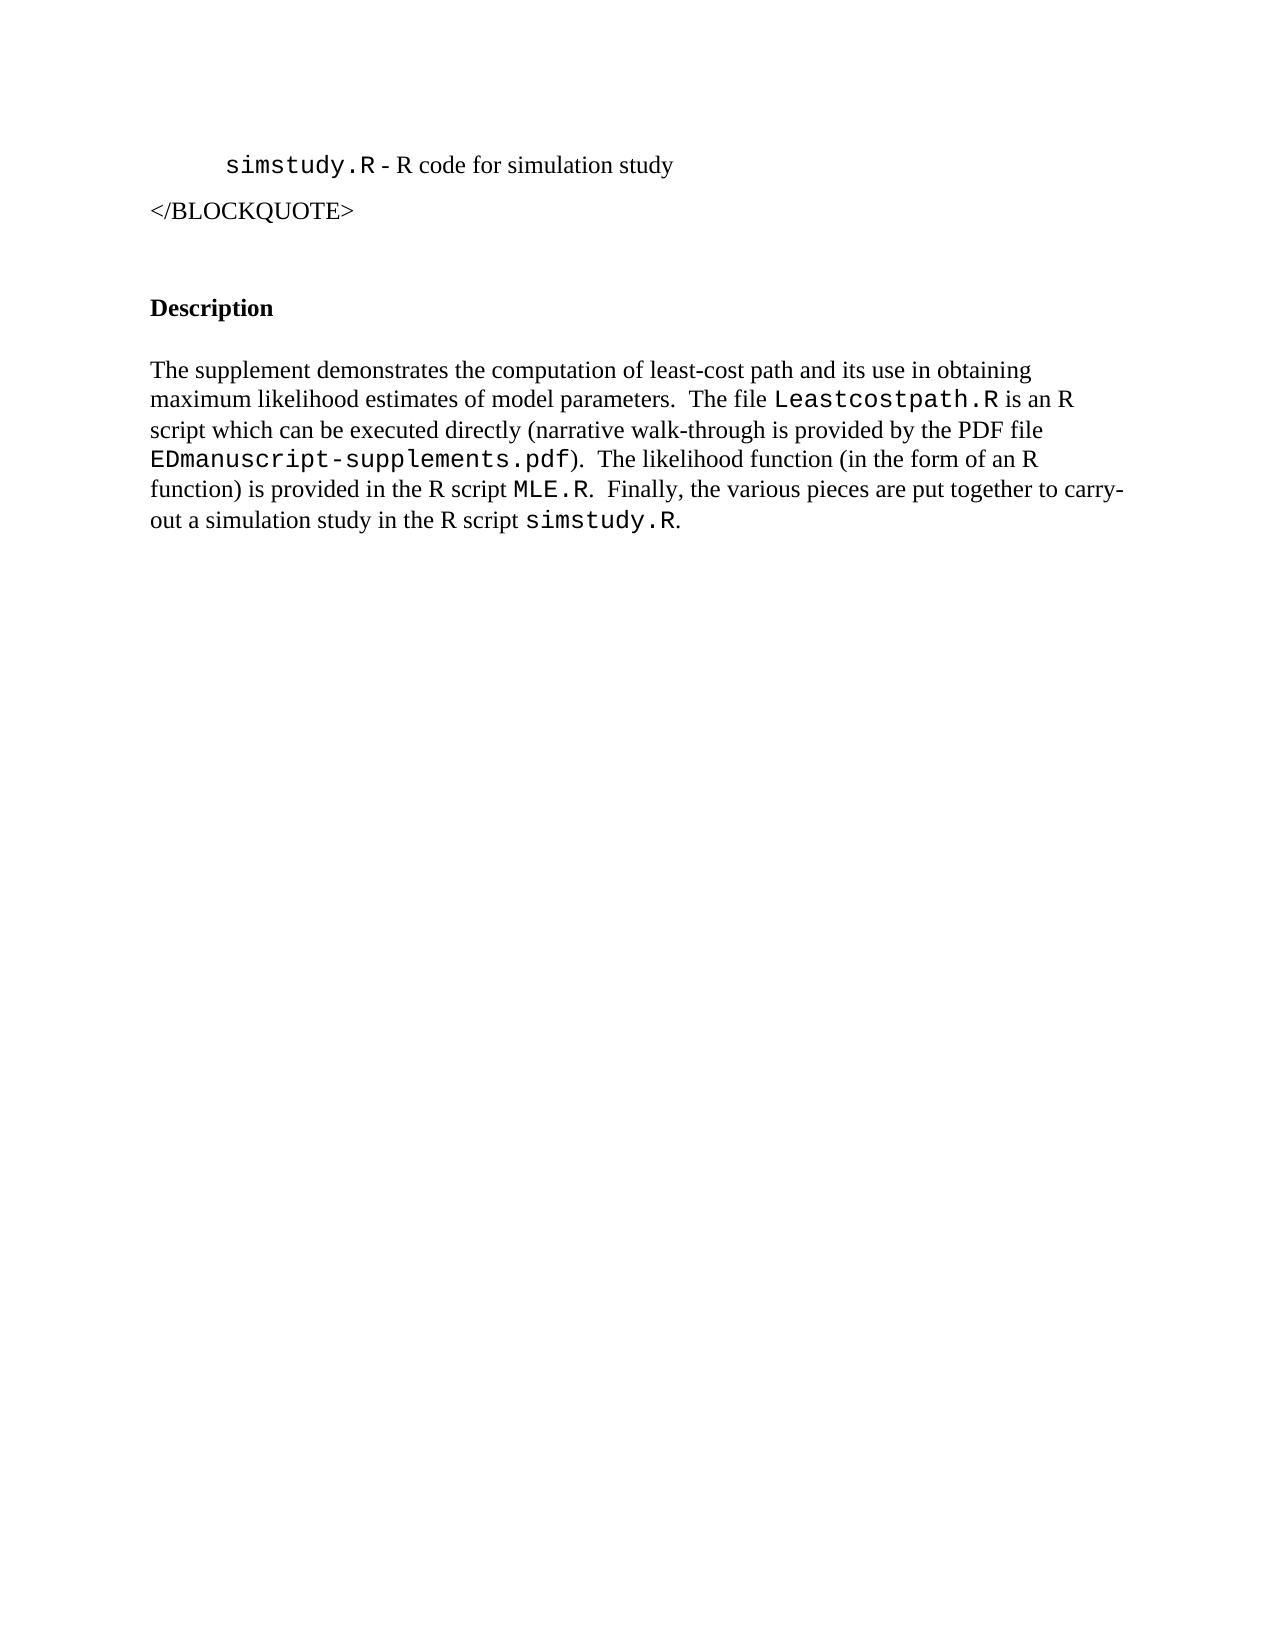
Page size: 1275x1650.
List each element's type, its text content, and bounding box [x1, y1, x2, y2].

text Description [150, 293, 1125, 322]
text </BLOCKQUOTE> [150, 196, 1125, 225]
text The supplement demonstrates the computation of least-cost path and its use in obtaining maximum likelihood estimates of model parameters. The file Leastcostpath.R is an R script which can be executed directly (narrative walk-through is provided by the PDF file EDmanuscript-supplements.pdf). The likelihood function (in the form of an R function) is provided in the R script MLE.R. Finally, the various pieces are put together to carry-out a simulation study in the R script simstudy.R. [150, 355, 1125, 536]
text simstudy.R - R code for simulation study [150, 150, 1125, 181]
